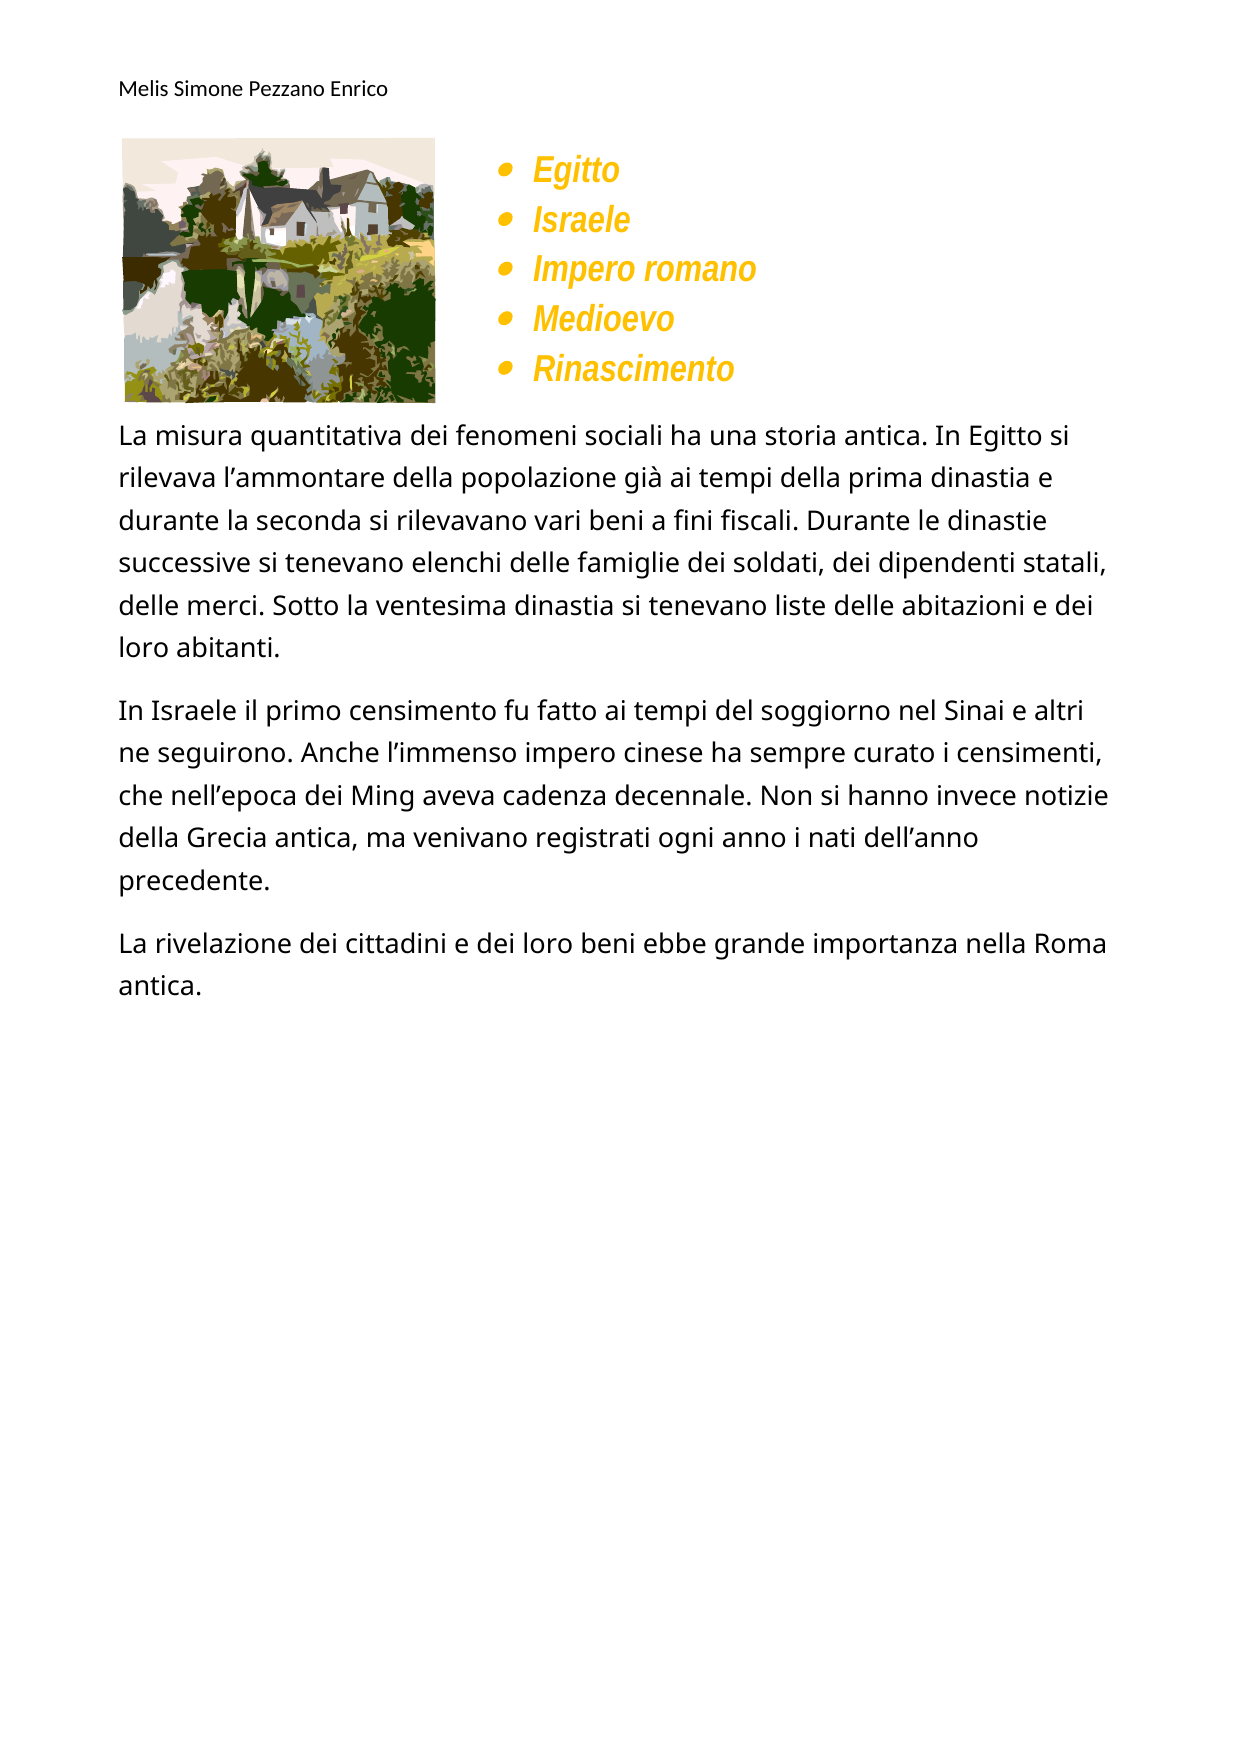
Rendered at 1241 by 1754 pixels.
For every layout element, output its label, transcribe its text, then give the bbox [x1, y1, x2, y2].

list Egitto [435, 148, 1122, 191]
list Rinascimento [436, 346, 1122, 389]
list Impero romano [435, 247, 1122, 290]
list Medioevo [436, 296, 1122, 339]
list Israele [434, 197, 1122, 240]
text La misura quantitativa dei fenomeni sociali ha una storia antica. In Egitto si rilevava l’ammontare della popolazione già ai tempi della prima dinastia e durante la seconda si rilevavano vari beni a fini fiscali. Durante le dinastie successive si tenevano elenchi delle famiglie dei soldati, dei dipendenti statali, delle merci. Sotto la ventesima dinastia si tenevano liste delle abitazioni e dei loro abitanti. [118, 416, 1122, 665]
text In Israele il primo censimento fu fatto ai tempi del soggiorno nel Sinai e altri ne seguirono. Anche l’immenso impero cinese ha sempre curato i censimenti, che nell’epoca dei Ming aveva cadenza decennale. Non si hanno invece notizie della Grecia antica, ma venivano registrati ogni anno i nati dell’anno precedente. [118, 692, 1122, 898]
text La rivelazione dei cittadini e dei loro beni ebbe grande importanza nella Roma antica. [118, 924, 1122, 1004]
